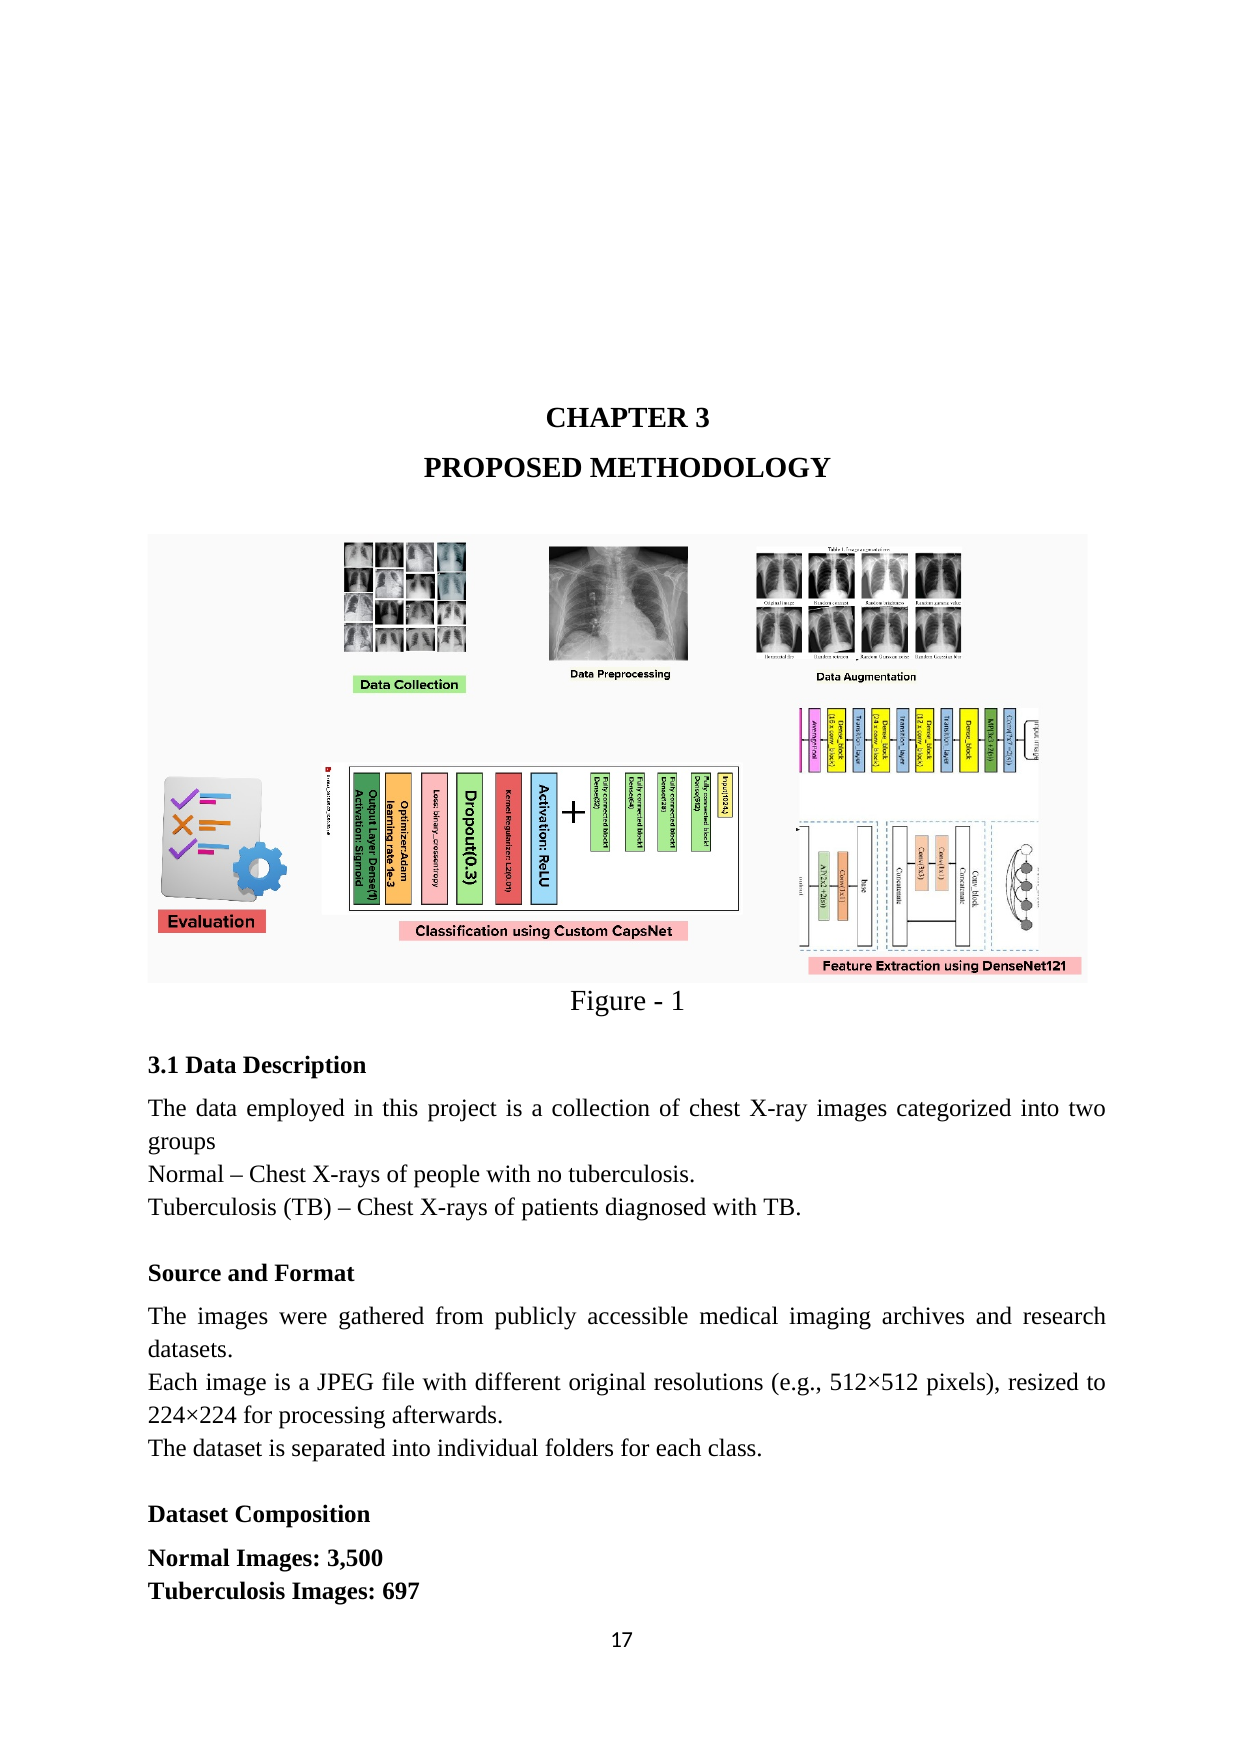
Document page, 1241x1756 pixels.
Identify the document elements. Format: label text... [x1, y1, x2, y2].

text Normal Images: 3,500 [148, 1543, 1107, 1571]
text Tuberculosis (TB) – Chest X-rays of patients diagnosed with TB. [148, 1192, 1107, 1221]
text The data employed in this project is a collection of chest X-ray images categorized into two groups [148, 1093, 1107, 1155]
text The images were gathered from publicly accessible medical imaging archives and research datasets. [148, 1301, 1107, 1363]
text PROPOSED METHODOLOGY [148, 451, 1107, 484]
text Dataset Composition [148, 1499, 1107, 1528]
text Each image is a JPEG file with different original resolutions (e.g., 512×512 pixels), resized to 224×224 for processing afterwards. [148, 1367, 1107, 1429]
text The dataset is separated into individual folders for each class. [148, 1433, 1107, 1462]
picture [147, 534, 1088, 983]
text 3.1 Data Description [148, 1050, 1107, 1079]
text Normal – Chest X-rays of people with no tuberculosis. [148, 1159, 1107, 1188]
text Source and Format [148, 1258, 1107, 1287]
text CHAPTER 3 [148, 400, 1107, 434]
text Figure - 1 [148, 983, 1107, 1017]
text Tuberculosis Images: 697 [148, 1576, 1107, 1604]
